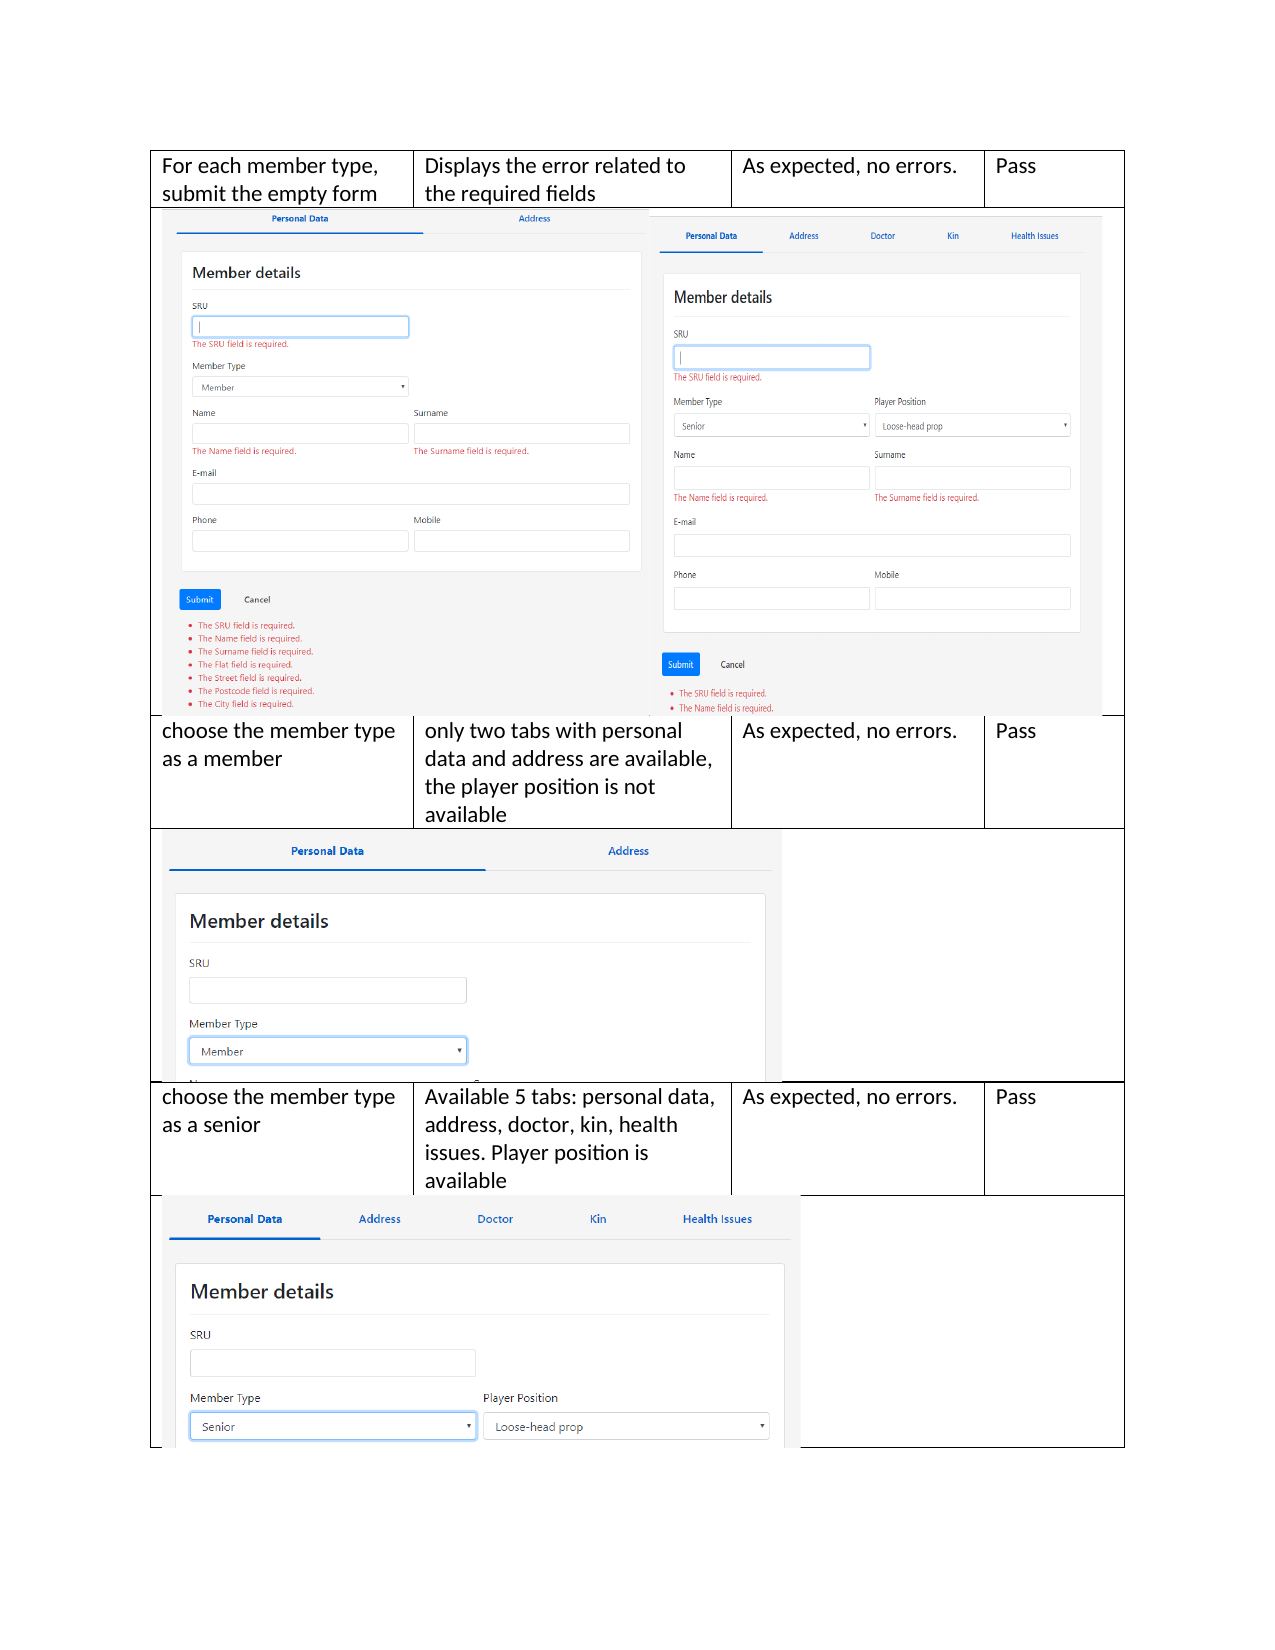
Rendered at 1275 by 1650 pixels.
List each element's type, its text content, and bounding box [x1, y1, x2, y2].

table_cell [650, 208, 1124, 715]
picture [161, 829, 783, 1082]
table_cell Pass [985, 1083, 1124, 1194]
table_header For each member type, submit the empty form [151, 151, 413, 207]
table_header Displays the error related to the required fields [414, 151, 731, 207]
table_header Pass [985, 151, 1124, 207]
picture [161, 208, 1103, 716]
table_cell As expected, no errors. [732, 1083, 984, 1194]
table_cell [151, 829, 161, 1081]
table_cell [151, 208, 161, 715]
table_cell [783, 829, 1124, 1081]
table_cell As expected, no errors. [732, 716, 984, 828]
table_cell Pass [985, 716, 1124, 828]
table_header As expected, no errors. [732, 151, 984, 207]
table_cell Available 5 tabs: personal data, address, doctor, kin, health issues. Player position is available [414, 1083, 731, 1194]
table_cell [801, 1196, 1124, 1447]
table_cell only two tabs with personal data and address are available, the player position is not available [414, 716, 731, 828]
table_cell [151, 1196, 161, 1447]
picture [161, 1195, 801, 1448]
table_cell choose the member type as a senior [151, 1083, 413, 1194]
table_cell choose the member type as a member [151, 716, 413, 828]
